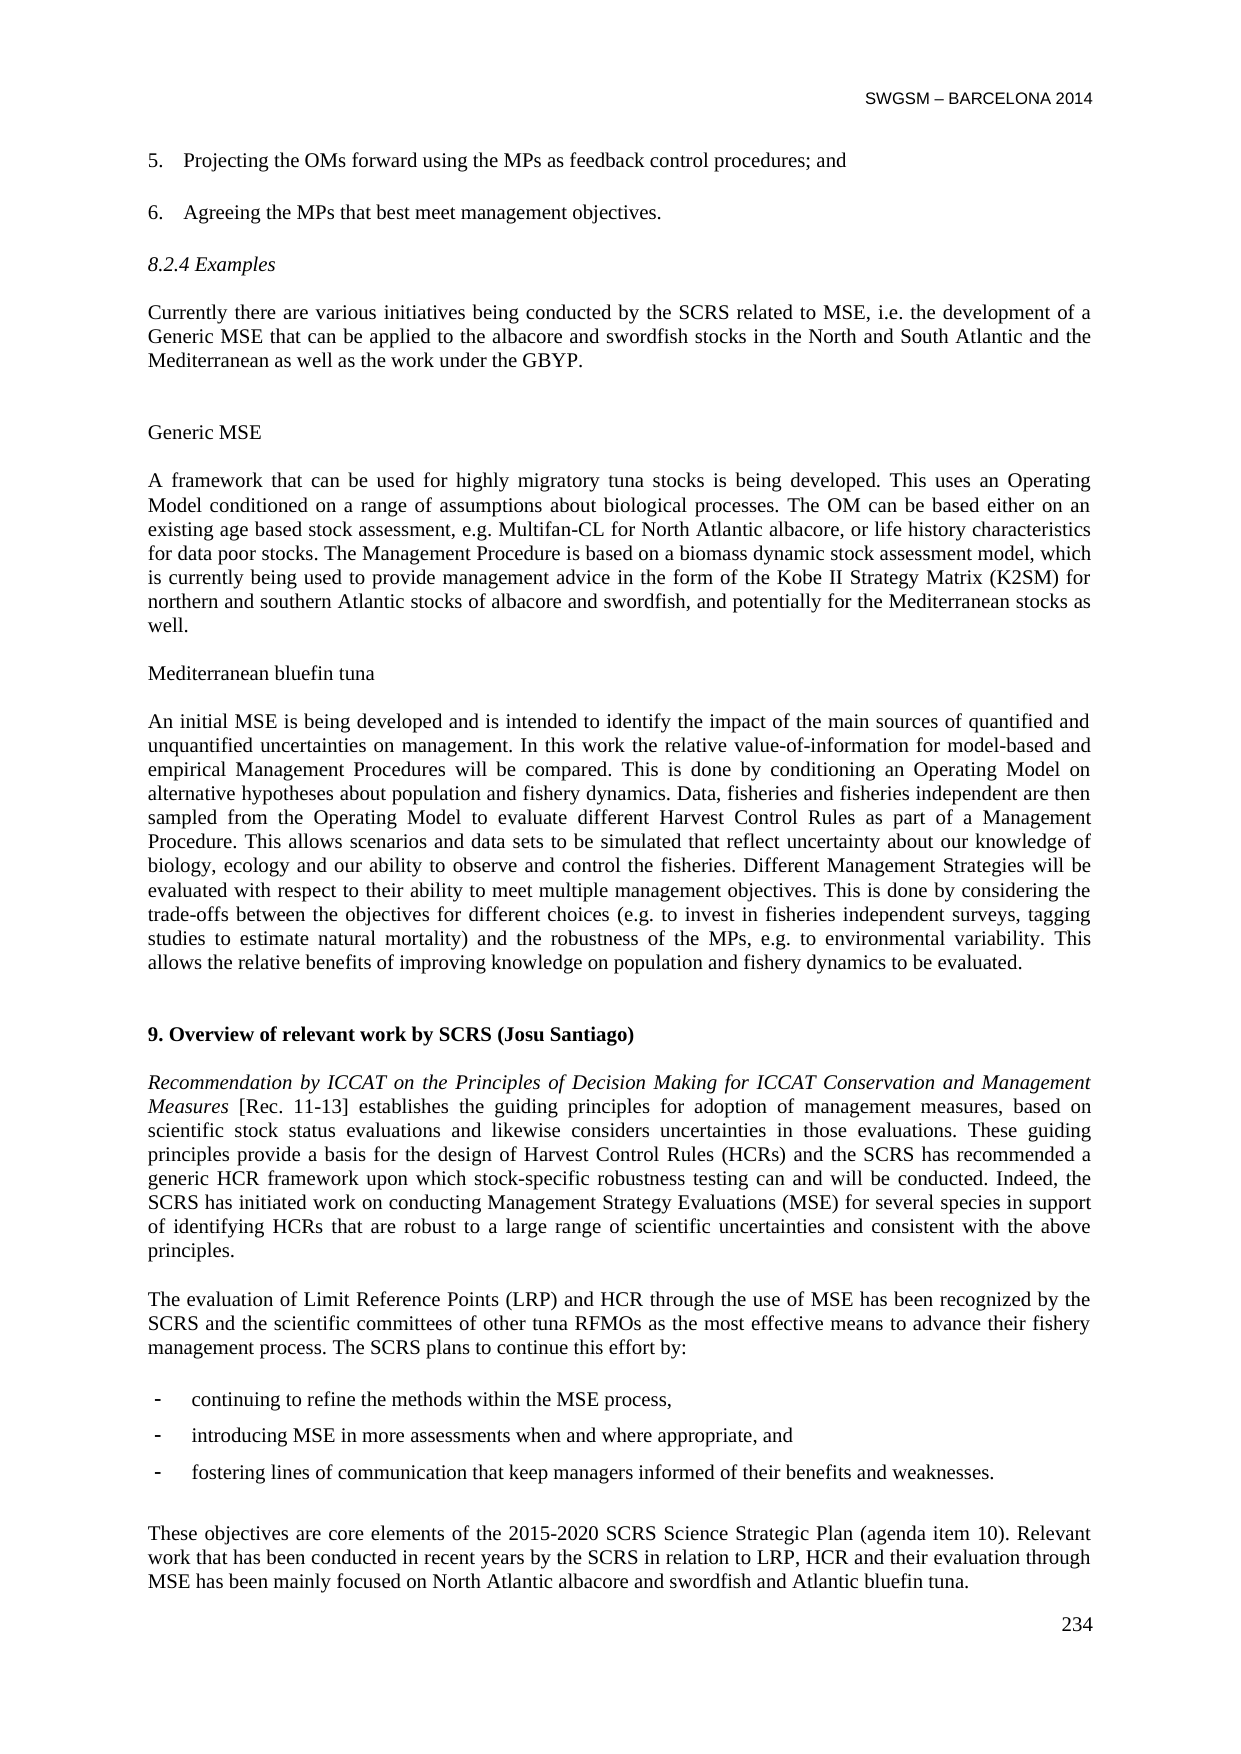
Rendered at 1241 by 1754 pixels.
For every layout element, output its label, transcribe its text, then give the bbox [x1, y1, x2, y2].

text 5. Projecting the OMs forward using the MPs as feedback control procedures; and [148, 148, 1092, 172]
text 9. Overview of relevant work by SCRS (Josu Santiago) [148, 1022, 1092, 1046]
list 8.2.4 Examples [148, 252, 1092, 276]
text The evaluation of Limit Reference Points (LRP) and HCR through the use of MSE has been recognized by the SCRS and the scientific committees of other tuna RFMOs as the most effective means to advance their fishery management process. The SCRS plans to continue this effort by: [148, 1287, 1092, 1359]
text These objectives are core elements of the 2015-2020 SCRS Science Strategic Plan (agenda item 10). Relevant work that has been conducted in recent years by the SCRS in relation to LRP, HCR and their evaluation through MSE has been mainly focused on North Atlantic albacore and swordfish and Atlantic bluefin tuna. [148, 1521, 1092, 1593]
text Currently there are various initiatives being conducted by the SCRS related to MSE, i.e. the development of a Generic MSE that can be applied to the albacore and swordfish stocks in the North and South Atlantic and the Mediterranean as well as the work under the GBYP. [148, 300, 1092, 372]
text 6. Agreeing the MPs that best meet management objectives. [148, 200, 1092, 224]
text Recommendation by ICCAT on the Principles of Decision Making for ICCAT Conservation and Management Measures [Rec. 11-13] establishes the guiding principles for adoption of management measures, based on scientific stock status evaluations and likewise considers uncertainties in those evaluations. These guiding principles provide a basis for the design of Harvest Control Rules (HCRs) and the SCRS has recommended a generic HCR framework upon which stock-specific robustness testing can and will be conducted. Indeed, the SCRS has initiated work on conducting Management Strategy Evaluations (MSE) for several species in support of identifying HCRs that are robust to a large range of scientific uncertainties and consistent with the above principles. [148, 1070, 1092, 1262]
list fostering lines of communication that keep managers informed of their benefits and weaknesses. [154, 1460, 1092, 1484]
text An initial MSE is being developed and is intended to identify the impact of the main sources of quantified and unquantified uncertainties on management. In this work the relative value-of-information for model-based and empirical Management Procedures will be compared. This is done by conditioning an Operating Model on alternative hypotheses about population and fishery dynamics. Data, fisheries and fisheries independent are then sampled from the Operating Model to evaluate different Harvest Control Rules as part of a Management Procedure. This allows scenarios and data sets to be simulated that reflect uncertainty about our knowledge of biology, ecology and our ability to observe and control the fisheries. Different Management Strategies will be evaluated with respect to their ability to meet multiple management objectives. This is done by considering the trade-offs between the objectives for different choices (e.g. to invest in fisheries independent surveys, tagging studies to estimate natural mortality) and the robustness of the MPs, e.g. to environmental variability. This allows the relative benefits of improving knowledge on population and fishery dynamics to be evaluated. [148, 709, 1092, 974]
text A framework that can be used for highly migratory tuna stocks is being developed. This uses an Operating Model conditioned on a range of assumptions about biological processes. The OM can be based either on an existing age based stock assessment, e.g. Multifan-CL for North Atlantic albacore, or life history characteristics for data poor stocks. The Management Procedure is based on a biomass dynamic stock assessment model, which is currently being used to provide management advice in the form of the Kobe II Strategy Matrix (K2SM) for northern and southern Atlantic stocks of albacore and swordfish, and potentially for the Mediterranean stocks as well. [148, 468, 1092, 637]
list introducing MSE in more assessments when and where appropriate, and [154, 1423, 1092, 1447]
list continuing to refine the methods within the MSE process, [154, 1387, 1092, 1411]
text Generic MSE [148, 420, 1092, 444]
text Mediterranean bluefin tuna [148, 661, 1092, 685]
